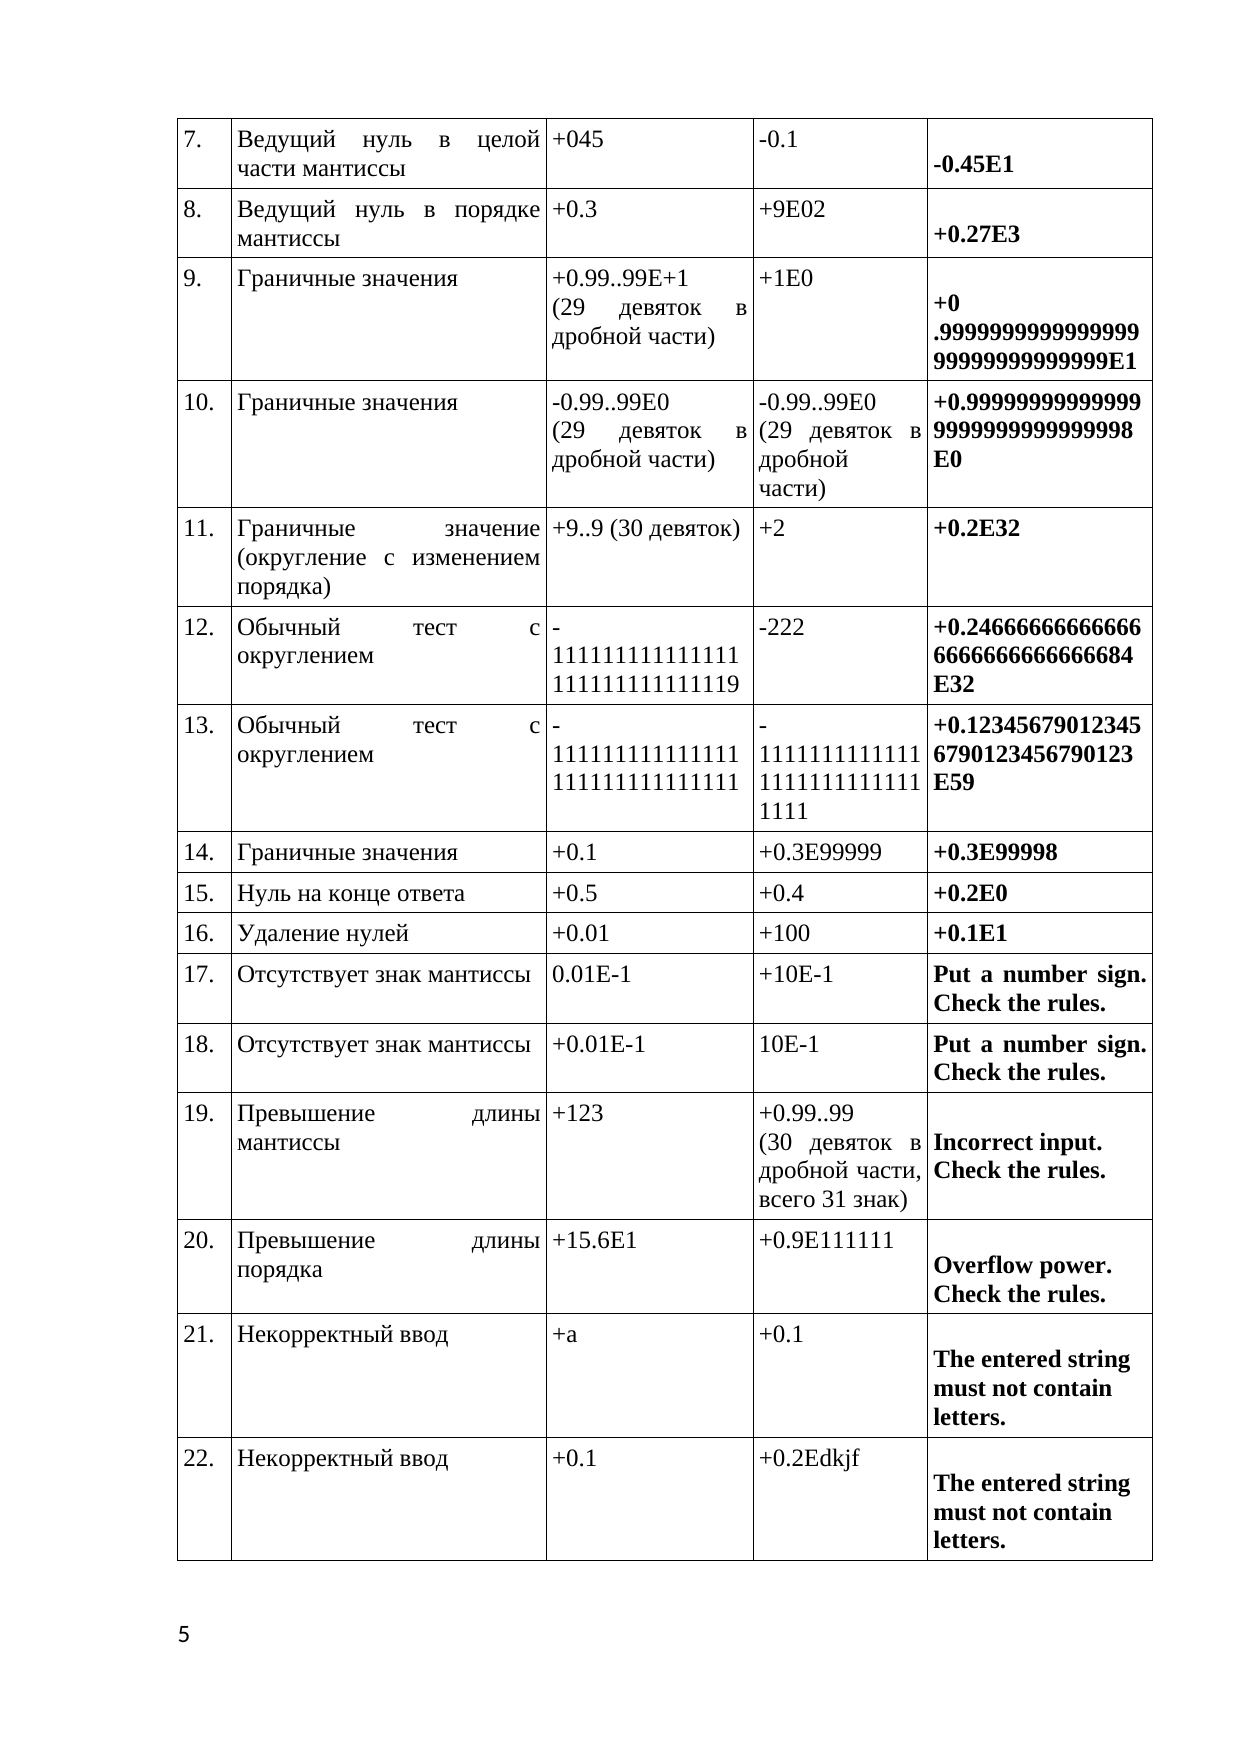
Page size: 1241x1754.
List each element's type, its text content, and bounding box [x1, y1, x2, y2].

table_cell Отсутствует знак мантиссы [232, 954, 546, 1022]
table_cell Отсутствует знак мантиссы [232, 1024, 546, 1092]
table_cell +100 [754, 913, 927, 953]
table_cell +0.1 [547, 1438, 753, 1560]
table_cell +0.1 [754, 1314, 927, 1437]
table_cell Обычный тест с округлением [232, 607, 546, 704]
table_cell 21. [178, 1314, 231, 1437]
table_cell Нуль на конце ответа [232, 873, 546, 912]
table_cell 16. [178, 913, 231, 953]
table_cell -0.1 [754, 119, 927, 188]
table_cell -0.99..99E0 (29 девяток в дробной части) [547, 381, 753, 507]
table_cell Некорректный ввод [232, 1314, 546, 1437]
table_cell +a [547, 1314, 753, 1437]
table_cell Put a number sign. Check the rules. [928, 954, 1152, 1022]
table_cell 15. [178, 873, 231, 912]
table_cell Обычный тест с округлением [232, 705, 546, 831]
table_cell Граничные значения [232, 258, 546, 380]
table_cell Удаление нулей [232, 913, 546, 953]
table_cell +0.999999999999999999999999999998E0 [928, 381, 1152, 507]
table_cell +0.3E99998 [928, 832, 1152, 871]
table_cell 7. [178, 119, 231, 188]
table_cell Ведущий нуль в целой части мантиссы [232, 119, 546, 188]
table_cell Некорректный ввод [232, 1438, 546, 1560]
table_cell 8. [178, 189, 231, 257]
table_cell +9E02 [754, 189, 927, 257]
table_cell +0.3E99999 [754, 832, 927, 871]
table_cell +10E-1 [754, 954, 927, 1022]
table_cell +0.999999999999999999999999999999E1 [928, 258, 1152, 380]
table_cell -0.99..99E0 (29 девяток в дробной части) [754, 381, 927, 507]
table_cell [928, 1438, 1152, 1560]
table_cell +0.4 [754, 873, 927, 912]
table_cell +9..9 (30 девяток) [547, 508, 753, 606]
table_cell 11. [178, 508, 231, 606]
table_cell +0.1E1 [928, 913, 1152, 953]
table_cell 18. [178, 1024, 231, 1092]
table_cell +0.2Е32 [928, 508, 1152, 606]
table_cell Превышение длины мантиссы [232, 1093, 546, 1219]
table_cell Граничные значения [232, 832, 546, 871]
table_cell 12. [178, 607, 231, 704]
table_cell 20. [178, 1220, 231, 1313]
table_cell +0.246666666666666666666666666684E32 [928, 607, 1152, 704]
table_cell Ведущий нуль в порядке мантиссы [232, 189, 546, 257]
table_cell +0.2E0 [928, 873, 1152, 912]
table_cell 13. [178, 705, 231, 831]
table_cell +0.2Edkjf [754, 1438, 927, 1560]
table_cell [928, 1314, 1152, 1437]
table_cell +1E0 [754, 258, 927, 380]
table_cell -222 [754, 607, 927, 704]
table_cell 10E-1 [754, 1024, 927, 1092]
table_cell +0.01E-1 [547, 1024, 753, 1092]
table_cell -111111111111111111111111111111 [754, 705, 927, 831]
table_cell -111111111111111111111111111111 [547, 705, 753, 831]
table_cell +0.5 [547, 873, 753, 912]
table_cell +0.9E111111 [754, 1220, 927, 1313]
table_cell 17. [178, 954, 231, 1022]
table_cell +15.6E1 [547, 1220, 753, 1313]
table_cell Граничные значения [232, 381, 546, 507]
table_cell +0.99..99 (30 девяток в дробной части, всего 31 знак) [754, 1093, 927, 1219]
table_cell -0.45E1 [928, 119, 1152, 188]
table_cell Превышение длины порядка [232, 1220, 546, 1313]
table_cell Put a number sign. Check the rules. [928, 1024, 1152, 1092]
table_cell 9. [178, 258, 231, 380]
table_cell Incorrect input. Check the rules. [928, 1093, 1152, 1219]
table_cell -111111111111111111111111111119 [547, 607, 753, 704]
table_cell Граничные значение (округление с изменением порядка) [232, 508, 546, 606]
table_cell 10. [178, 381, 231, 507]
table_cell +2 [754, 508, 927, 606]
table_cell +0.27E3 [928, 189, 1152, 257]
table_cell 19. [178, 1093, 231, 1219]
table_cell +045 [547, 119, 753, 188]
table_cell +123 [547, 1093, 753, 1219]
table_cell 22. [178, 1438, 231, 1560]
table_cell +0.123456790123456790123456790123E59 [928, 705, 1152, 831]
table_cell +0.1 [547, 832, 753, 871]
table_cell +0.3 [547, 189, 753, 257]
table_cell Overflow power. Check the rules. [928, 1220, 1152, 1313]
table_cell 14. [178, 832, 231, 871]
table_cell +0.01 [547, 913, 753, 953]
table_cell 0.01E-1 [547, 954, 753, 1022]
table_cell +0.99..99E+1 (29 девяток в дробной части) [547, 258, 753, 380]
